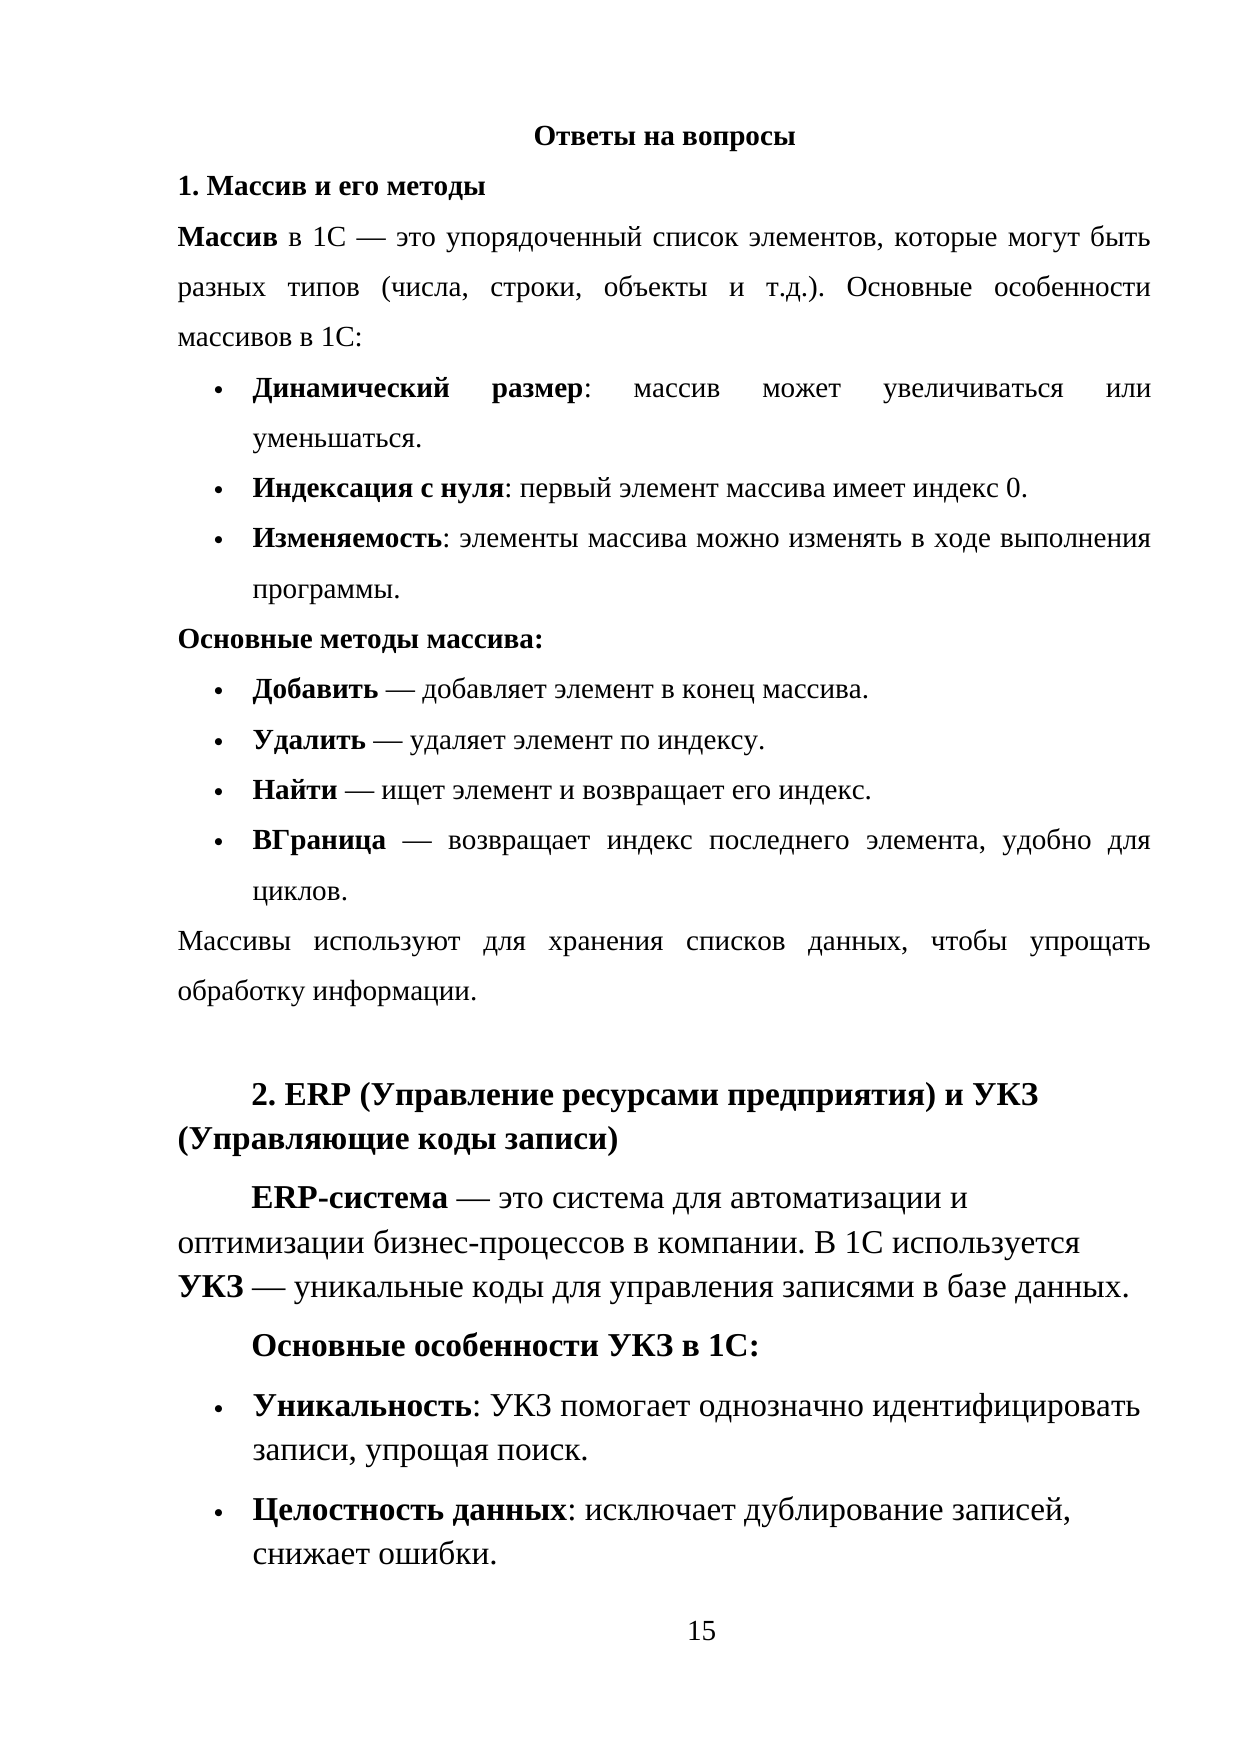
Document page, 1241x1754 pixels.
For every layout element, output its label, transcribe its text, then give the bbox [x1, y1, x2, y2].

list Динамический размер: массив может увеличиваться или уменьшаться. [215, 370, 1152, 453]
text Основные особенности УКЗ в 1С: [177, 1326, 1152, 1364]
list Удалить — удаляет элемент по индексу. [215, 722, 1152, 755]
list Найти — ищет элемент и возвращает его индекс. [215, 772, 1152, 806]
list Целостность данных: исключает дублирование записей, снижает ошибки. [215, 1489, 1152, 1571]
list Добавить — добавляет элемент в конец массива. [215, 672, 1152, 705]
text Массивы используют для хранения списков данных, чтобы упрощать обработку информации. [177, 923, 1152, 1007]
text 2. ERP (Управление ресурсами предприятия) и УКЗ (Управляющие коды записи) [177, 1074, 1152, 1156]
text ERP-система — это система для автоматизации и оптимизации бизнес-процессов в компании. В 1С используется УКЗ — уникальные коды для управления записями в базе данных. [177, 1178, 1152, 1304]
list ВГраница — возвращает индекс последнего элемента, удобно для циклов. [215, 822, 1152, 906]
text Основные методы массива: [177, 621, 1152, 655]
text Ответы на вопросы [177, 118, 1152, 152]
list Уникальность: УКЗ помогает однозначно идентифицировать записи, упрощая поиск. [215, 1385, 1152, 1468]
text Массив в 1С — это упорядоченный список элементов, которые могут быть разных типов (числа, строки, объекты и т.д.). Основные особенности массивов в 1С: [177, 219, 1152, 353]
list Изменяемость: элементы массива можно изменять в ходе выполнения программы. [215, 521, 1152, 604]
text 1. Массив и его методы [177, 168, 1152, 202]
list Индексация с нуля: первый элемент массива имеет индекс 0. [215, 470, 1152, 504]
